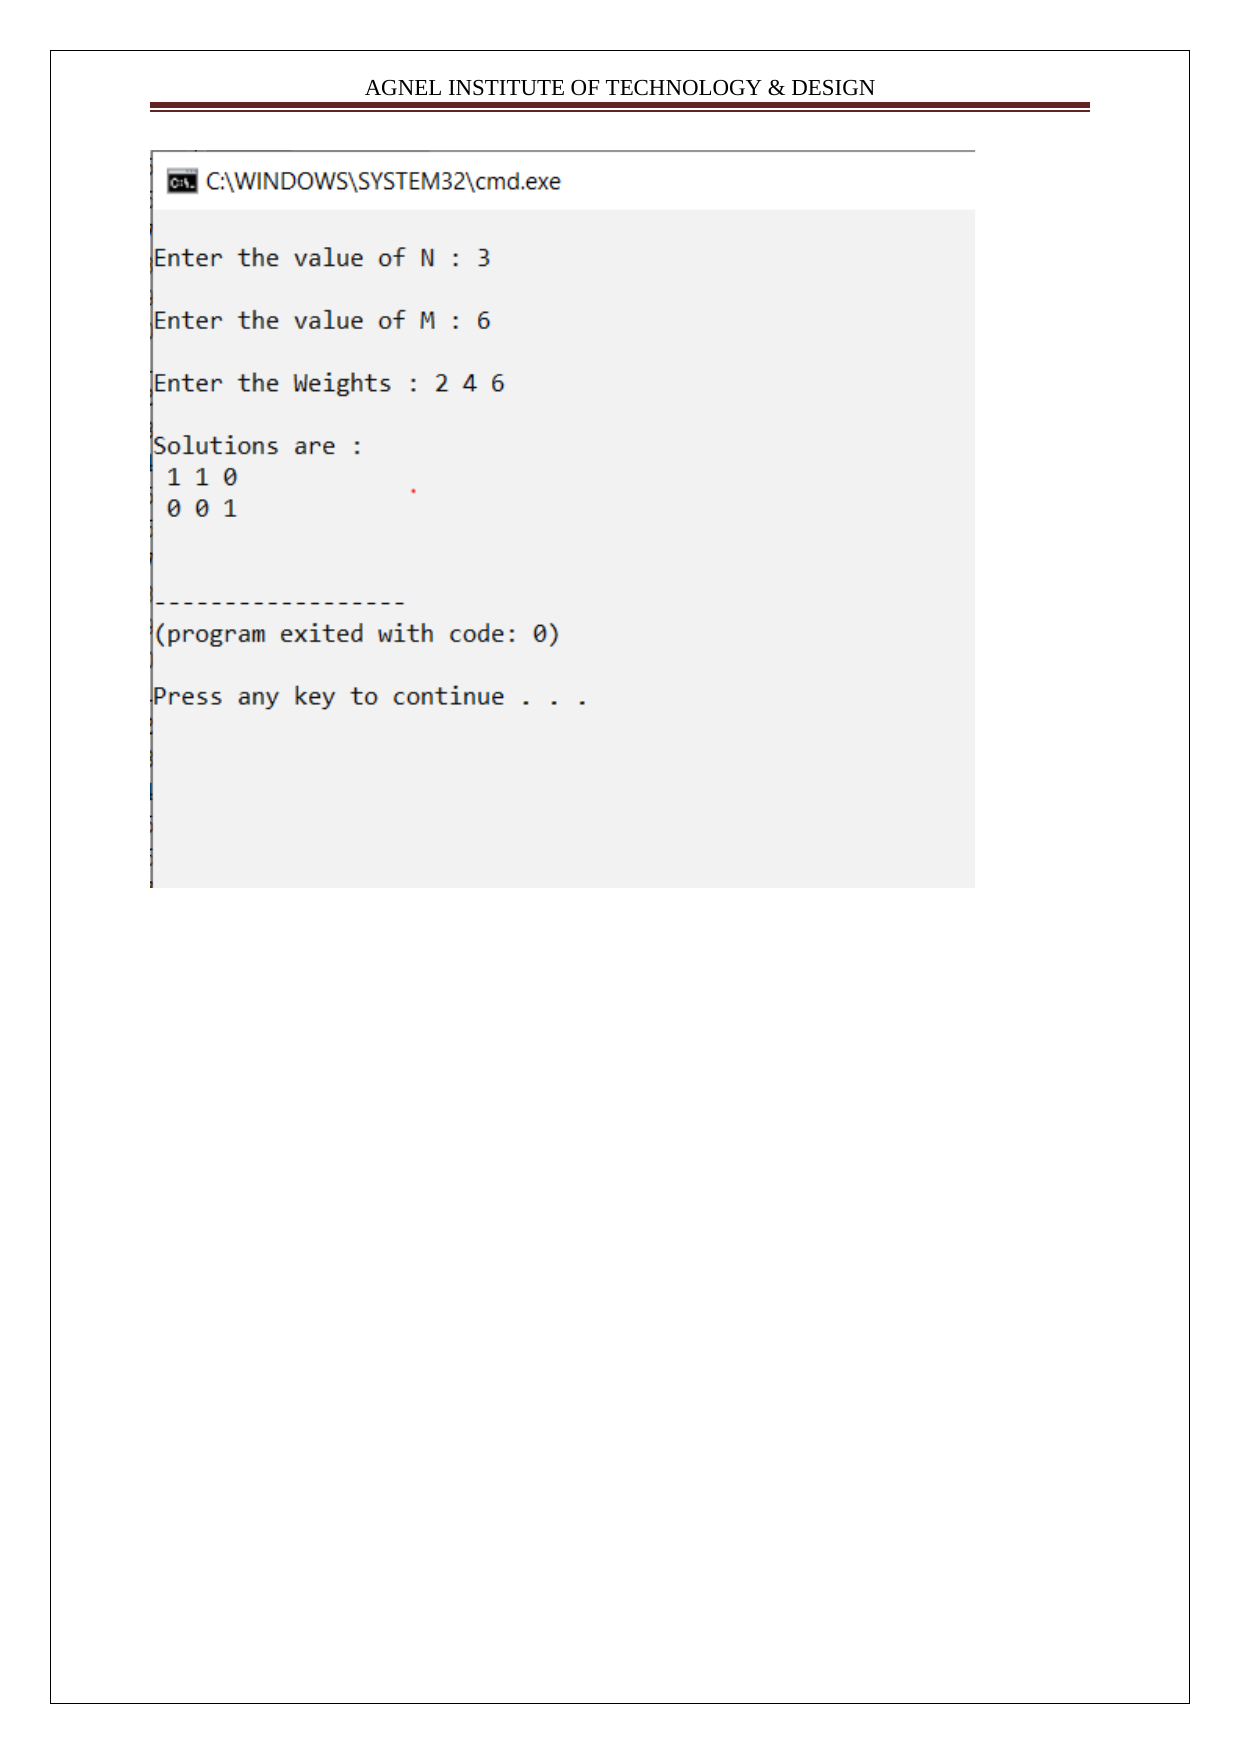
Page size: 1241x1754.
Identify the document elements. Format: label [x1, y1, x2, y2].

picture [150, 150, 976, 888]
